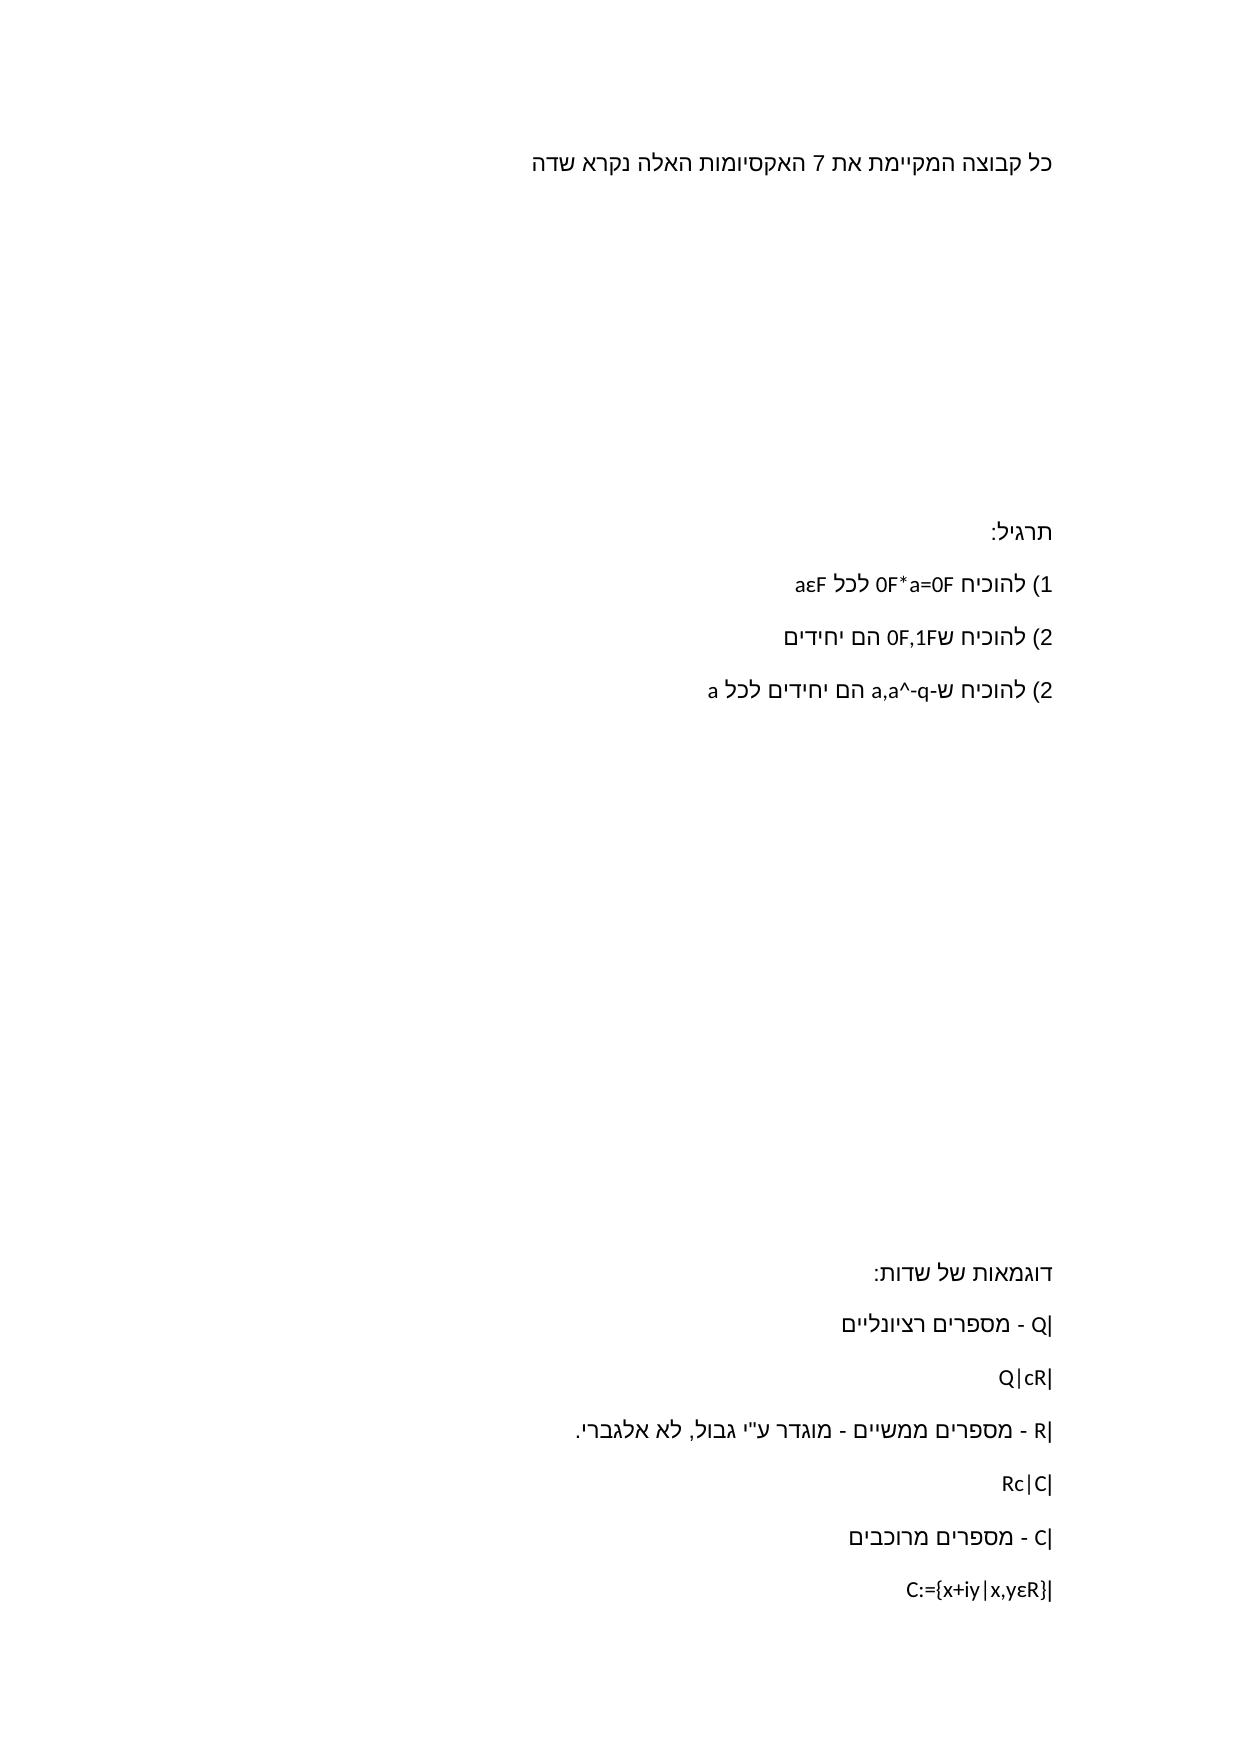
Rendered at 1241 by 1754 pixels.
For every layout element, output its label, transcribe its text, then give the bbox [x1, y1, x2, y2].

text |R - מספרים ממשיים - מוגדר ע"י גבול, לא אלגברי. [187, 1417, 1053, 1444]
text תרגיל: [187, 519, 1053, 546]
text 2) להוכיח ש0F,1F הם יחידים [187, 623, 1053, 651]
text כל קבוצה המקיימת את 7 האקסיומות האלה נקרא שדה [187, 150, 1053, 176]
text דוגמאות של שדות: [187, 1259, 1053, 1286]
text 1) להוכיח 0F*a=0F לכל aεF [187, 570, 1053, 598]
text |Rc|C [187, 1469, 1053, 1498]
text 2) להוכיח ש-a,a^-q הם יחידים לכל a [187, 676, 1053, 704]
text |C:={x+iy|x,yεR} [187, 1576, 1053, 1604]
text |Q|cR [187, 1363, 1053, 1392]
text |Q - מספרים רציונליים [187, 1311, 1053, 1338]
text |C - מספרים מרוכבים [187, 1523, 1053, 1551]
